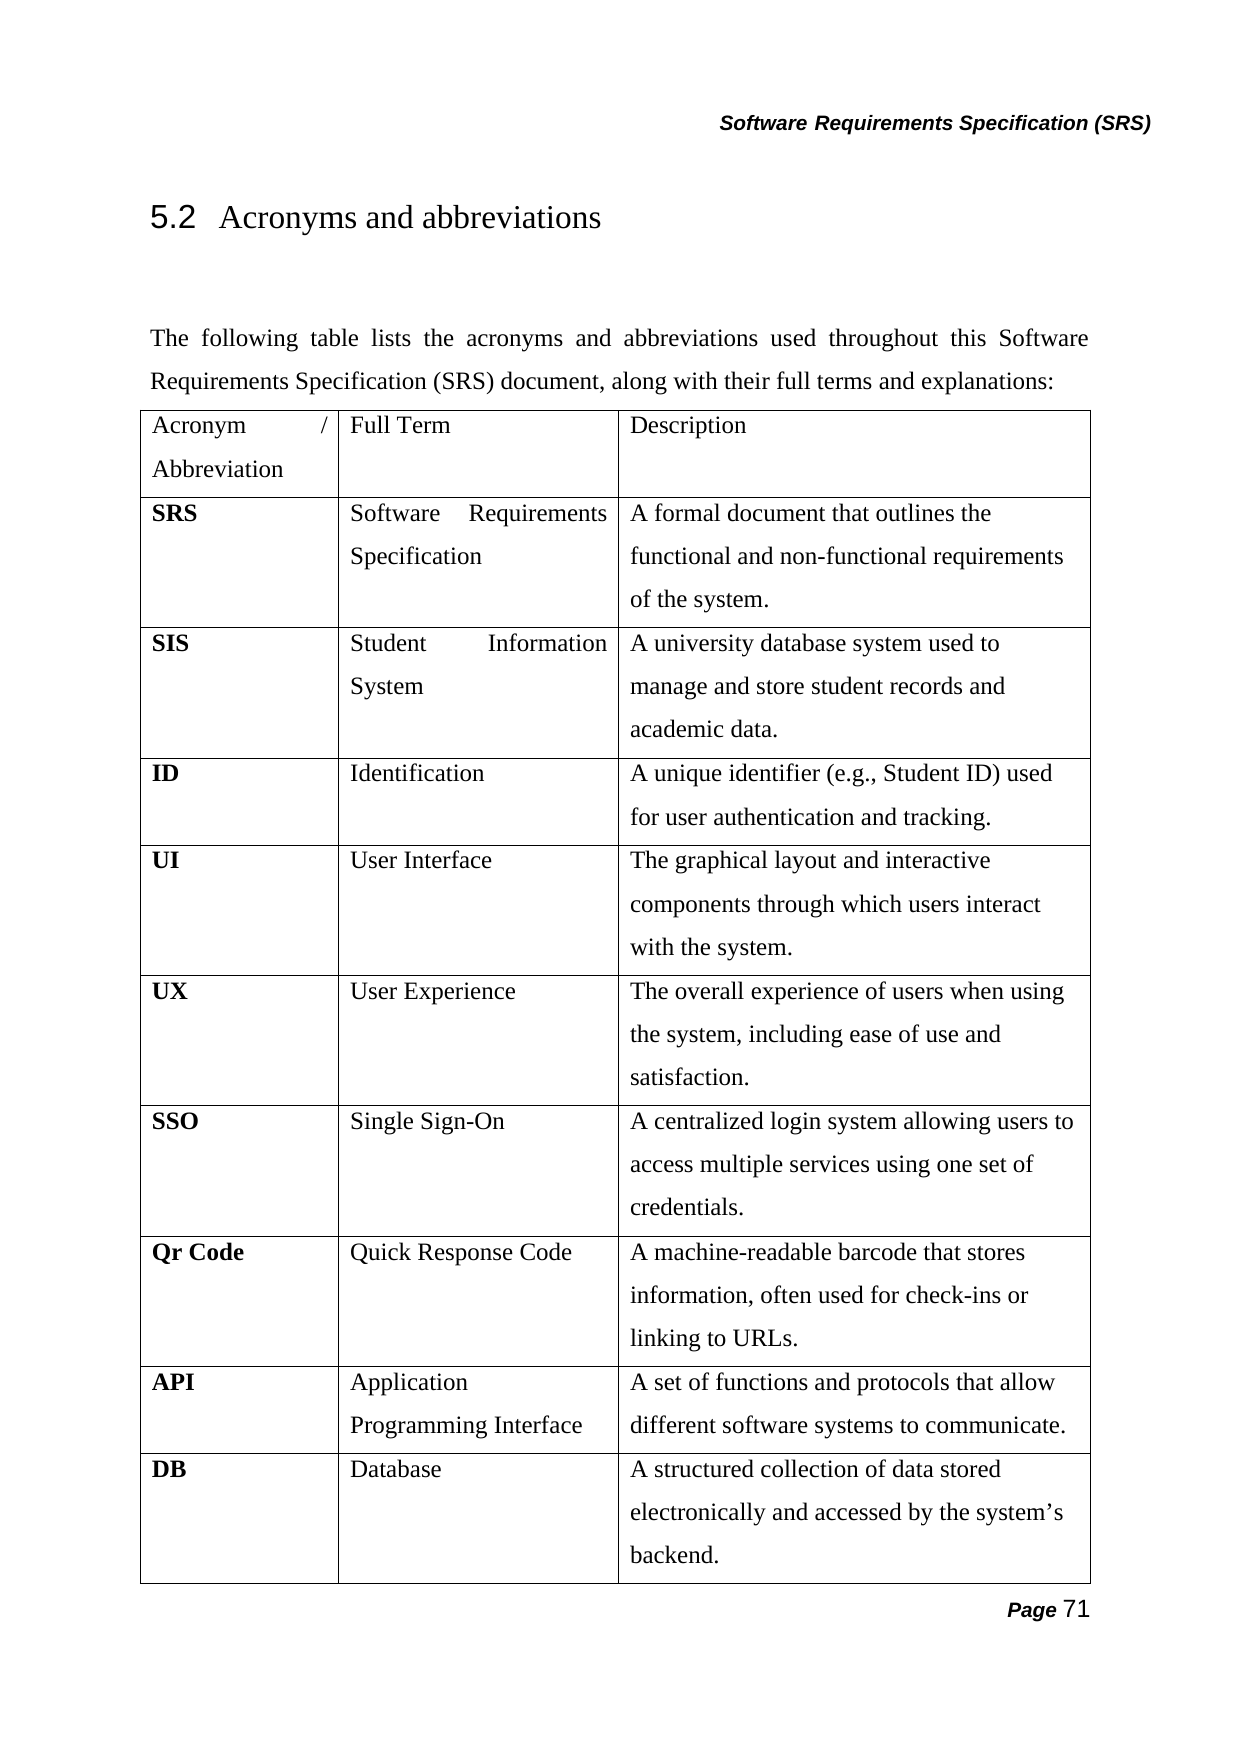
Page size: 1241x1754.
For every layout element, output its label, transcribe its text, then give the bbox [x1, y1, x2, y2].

table_cell A formal document that outlines the functional and non-functional requirements of the system. [619, 498, 1090, 627]
table_cell A machine-readable barcode that stores information, often used for check-ins or linking to URLs. [619, 1237, 1090, 1366]
table_cell SRS [141, 498, 338, 627]
text The following table lists the acronyms and abbreviations used throughout this Software Requirements Specification (SRS) document, along with their full terms and explanations: [150, 323, 1090, 395]
table_cell Database [339, 1454, 618, 1583]
table_cell ID [141, 759, 338, 844]
table_cell Quick Response Code [339, 1237, 618, 1366]
table_cell A unique identifier (e.g., Student ID) used for user authentication and tracking. [619, 759, 1090, 844]
table_header Acronym / Abbreviation [141, 411, 338, 497]
table_header Description [619, 411, 1090, 497]
table_cell Identification [339, 759, 618, 844]
table_cell DB [141, 1454, 338, 1583]
table_cell SIS [141, 628, 338, 757]
table_cell UX [141, 976, 338, 1105]
table_cell UI [141, 846, 338, 975]
table_cell Software Requirements Specification [339, 498, 618, 627]
table_cell The graphical layout and interactive components through which users interact with the system. [619, 846, 1090, 975]
table_cell User Interface [339, 846, 618, 975]
table_cell A university database system used to manage and store student records and academic data. [619, 628, 1090, 757]
table_cell API [141, 1367, 338, 1453]
table_cell A centralized login system allowing users to access multiple services using one set of credentials. [619, 1106, 1090, 1236]
table_cell A structured collection of data stored electronically and accessed by the system’s backend. [619, 1454, 1090, 1583]
table_cell User Experience [339, 976, 618, 1105]
table_cell Application Programming Interface [339, 1367, 618, 1453]
table_cell Student Information System [339, 628, 618, 757]
table_header Full Term [339, 411, 618, 497]
subtitle Acronyms and abbreviations [150, 197, 1090, 236]
table_cell SSO [141, 1106, 338, 1236]
table_cell The overall experience of users when using the system, including ease of use and satisfaction. [619, 976, 1090, 1105]
table_cell Qr Code [141, 1237, 338, 1366]
table_cell A set of functions and protocols that allow different software systems to communicate. [619, 1367, 1090, 1453]
table_cell Single Sign-On [339, 1106, 618, 1236]
